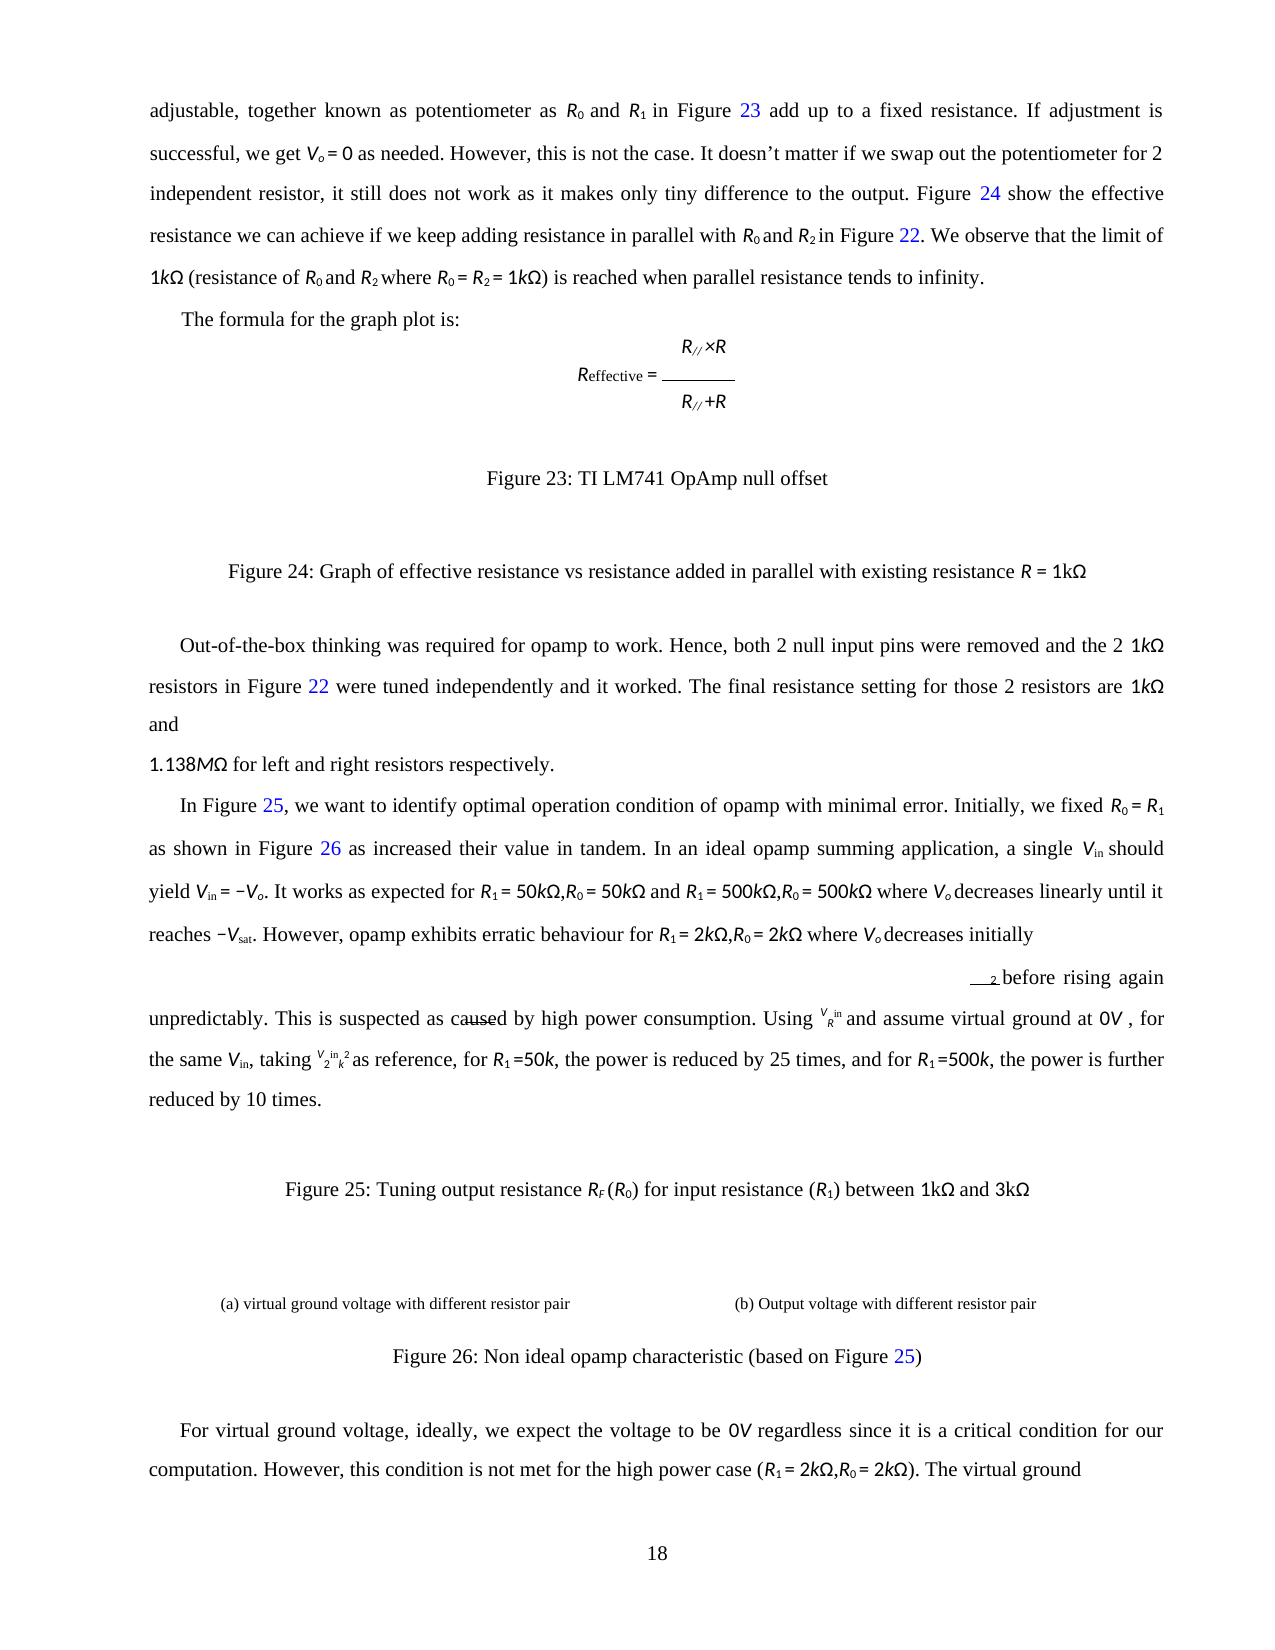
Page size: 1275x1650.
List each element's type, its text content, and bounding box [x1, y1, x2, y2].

text R// ×R [245, 333, 1164, 358]
text Out-of-the-box thinking was required for opamp to work. Hence, both 2 null input pins were removed and the 2 1kΩ resistors in Figure 22 were tuned independently and it worked. The final resistance setting for those 2 resistors are 1kΩ and [148, 632, 1164, 736]
text 1.138MΩ for left and right resistors respectively. [148, 751, 1164, 777]
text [148, 97, 1164, 289]
text Figure 24: Graph of effective resistance vs resistance added in parallel with existing resistance R = 1kΩ [150, 558, 1164, 584]
text Figure 26: Non ideal opamp characteristic (based on Figure 25) [150, 1344, 1164, 1368]
text (a) virtual ground voltage with different resistor pair (b) Output voltage with different resistor pair [150, 1294, 1164, 1313]
text Figure 23: TI LM741 OpAmp null offset [150, 466, 1164, 490]
text 2 before rising again unpredictably. This is suspected as caused by high power consumption. Using VRin and assume virtual ground at 0V , for the same Vin, taking V2ink2 as reference, for R1 =50k, the power is reduced by 25 times, and for R1 =500k, the power is further reduced by 10 times. [148, 965, 1164, 1111]
text Reffective = [150, 361, 1162, 386]
text R// +R [245, 388, 1164, 414]
text The formula for the graph plot is: [181, 307, 1164, 331]
text In Figure 25, we want to identify optimal operation condition of opamp with minimal error. Initially, we fixed R0 = R1 as shown in Figure 26 as increased their value in tandem. In an ideal opamp summing application, a single Vin should yield Vin = −Vo. It works as expected for R1 = 50kΩ,R0 = 50kΩ and R1 = 500kΩ,R0 = 500kΩ where Vo decreases linearly until it reaches −Vsat. However, opamp exhibits erratic behaviour for R1 = 2kΩ,R0 = 2kΩ where Vo decreases initially [148, 793, 1164, 947]
text For virtual ground voltage, ideally, we expect the voltage to be 0V regardless since it is a critical condition for our computation. However, this condition is not met for the high power case (R1 = 2kΩ,R0 = 2kΩ). The virtual ground [148, 1417, 1164, 1481]
text Figure 25: Tuning output resistance RF (R0) for input resistance (R1) between 1kΩ and 3kΩ [150, 1176, 1164, 1202]
